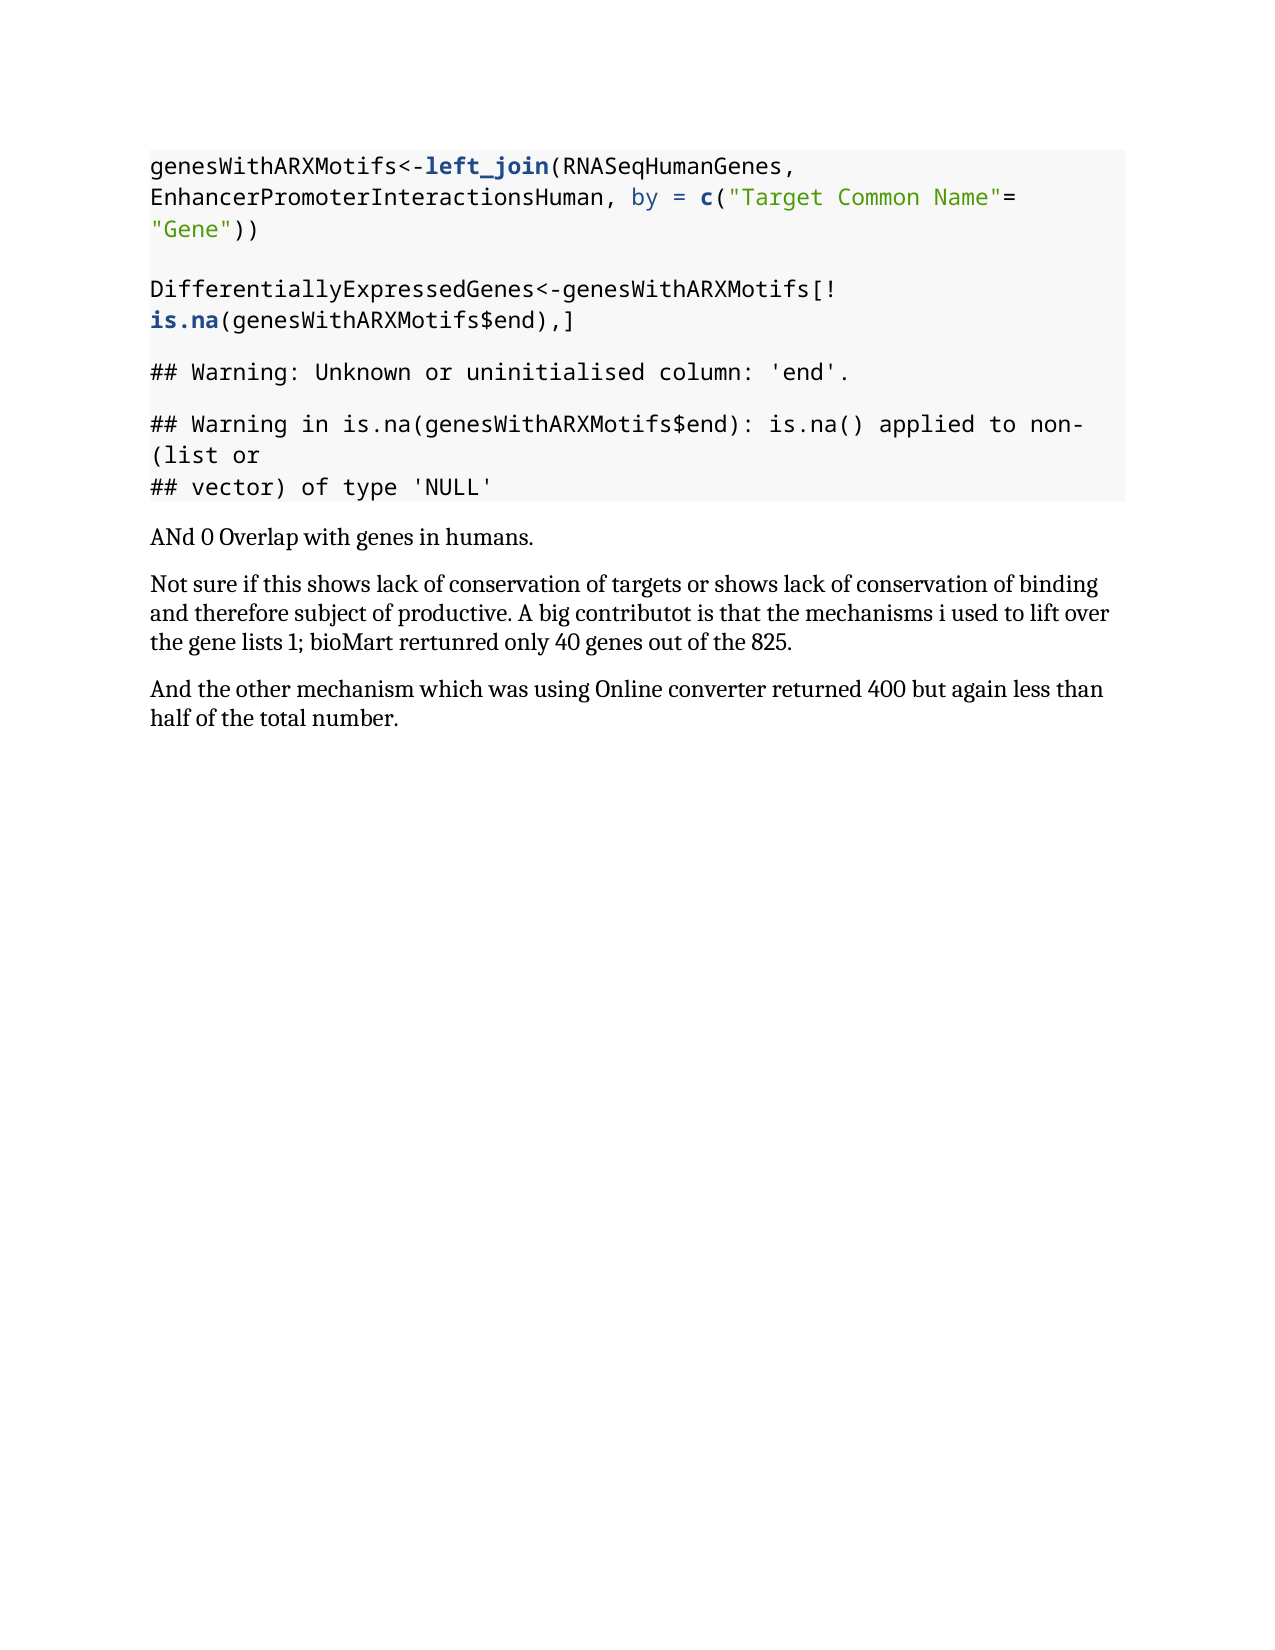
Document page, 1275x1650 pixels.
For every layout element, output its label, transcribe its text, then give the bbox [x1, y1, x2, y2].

text ## Warning: Unknown or uninitialised column: 'end'. [150, 356, 1125, 387]
text And the other mechanism which was using Online converter returned 400 but again less than half of the total number. [150, 675, 1125, 732]
text ## Warning in is.na(genesWithARXMotifs$end): is.na() applied to non-(list or ## vector) of type 'NULL' [150, 408, 1125, 502]
text Not sure if this shows lack of conservation of targets or shows lack of conservation of binding and therefore subject of productive. A big contributot is that the mechanisms i used to lift over the gene lists 1; bioMart rertunred only 40 genes out of the 825. [150, 570, 1125, 656]
text genesWithARXMotifs<-left_join(RNASeqHumanGenes, EnhancerPromoterInteractionsHuman, by = c("Target Common Name"= "Gene")) DifferentiallyExpressedGenes<-genesWithARXMotifs[!is.na(genesWithARXMotifs$end),] [150, 150, 1125, 335]
text ANd 0 Overlap with genes in humans. [150, 522, 1125, 551]
